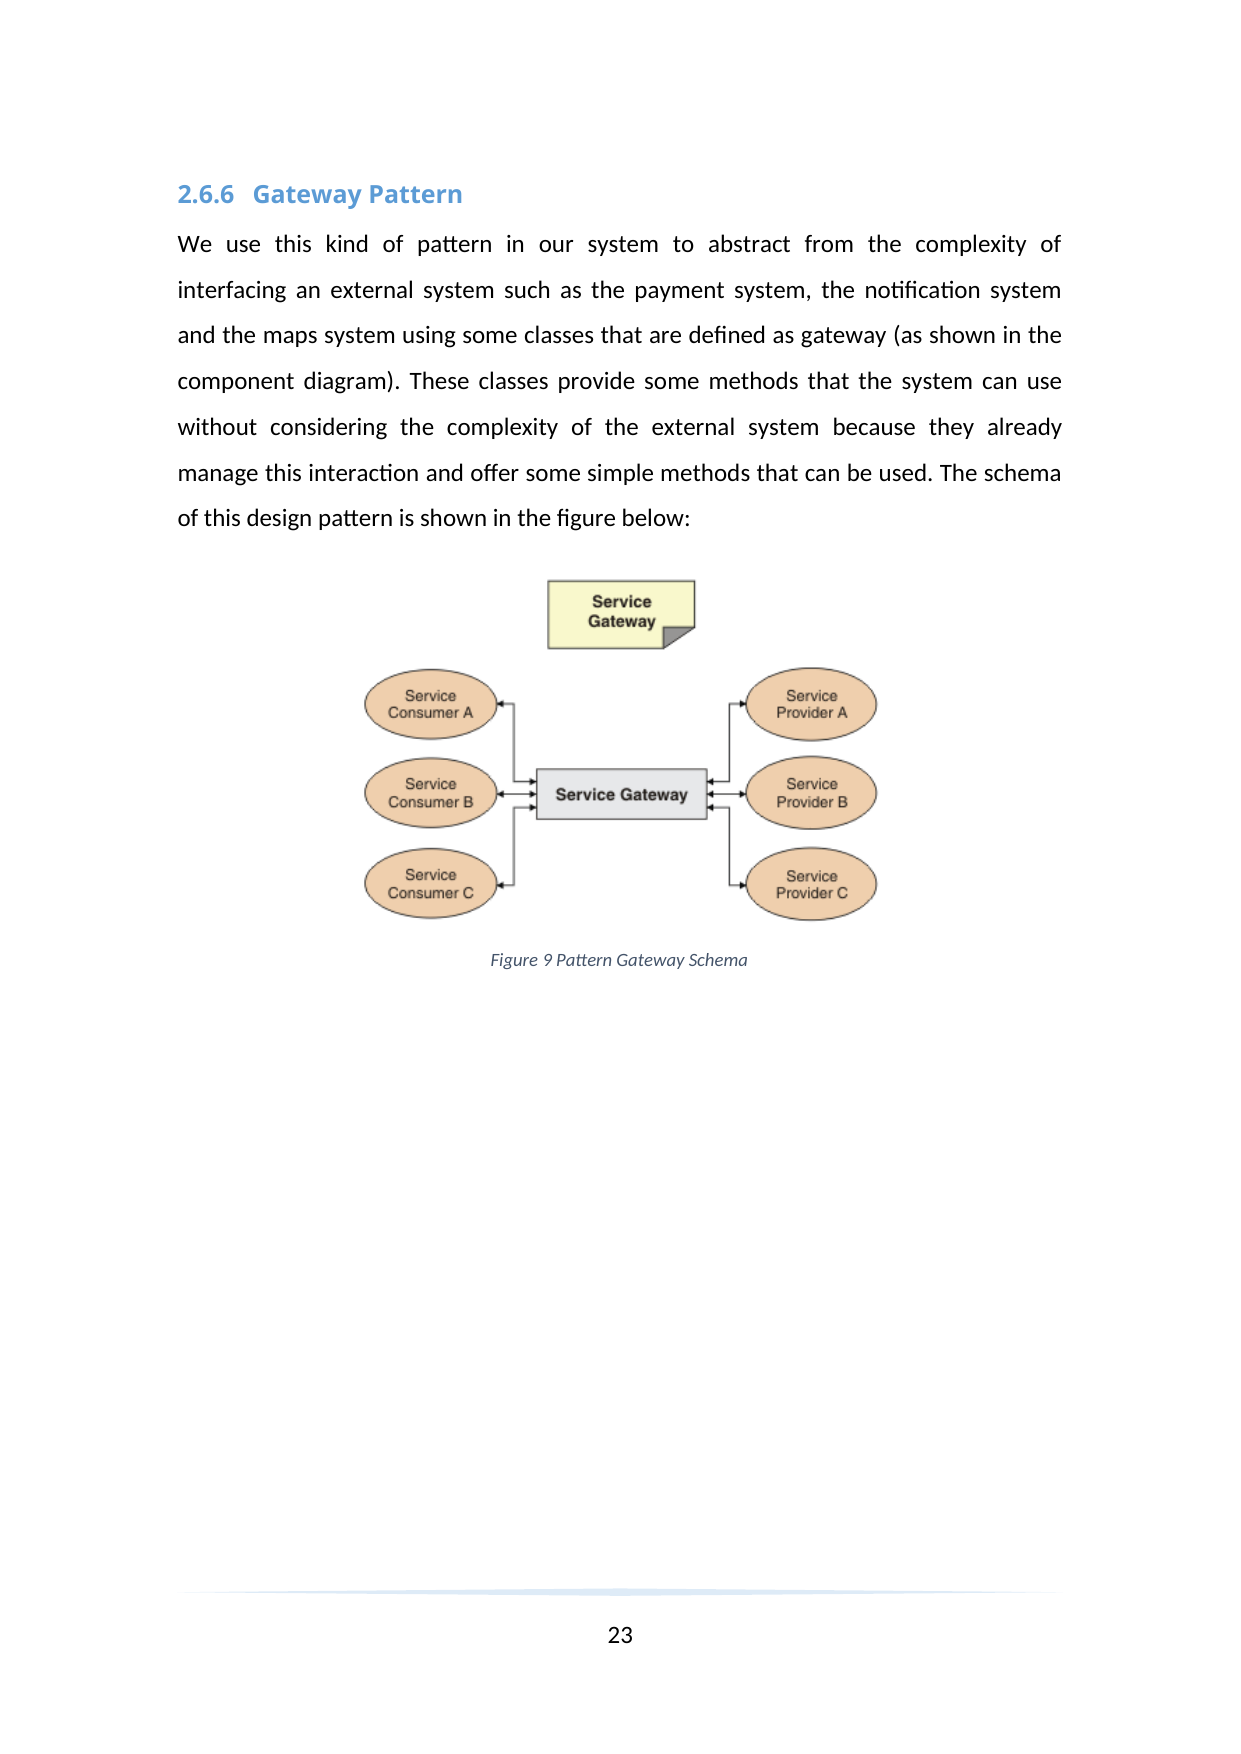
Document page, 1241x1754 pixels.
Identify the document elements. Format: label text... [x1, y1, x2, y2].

subtitle Gateway Pattern [177, 177, 1063, 211]
text We use this kind of pattern in our system to abstract from the complexity of interfacing an external system such as the payment system, the notification system and the maps system using some classes that are defined as gateway (as shown in the component diagram). These classes provide some methods that the system can use without considering the complexity of the external system because they already manage this interaction and offer some simple methods that can be used. The schema of this design pattern is shown in the figure below: [177, 228, 1063, 533]
picture [352, 567, 888, 939]
